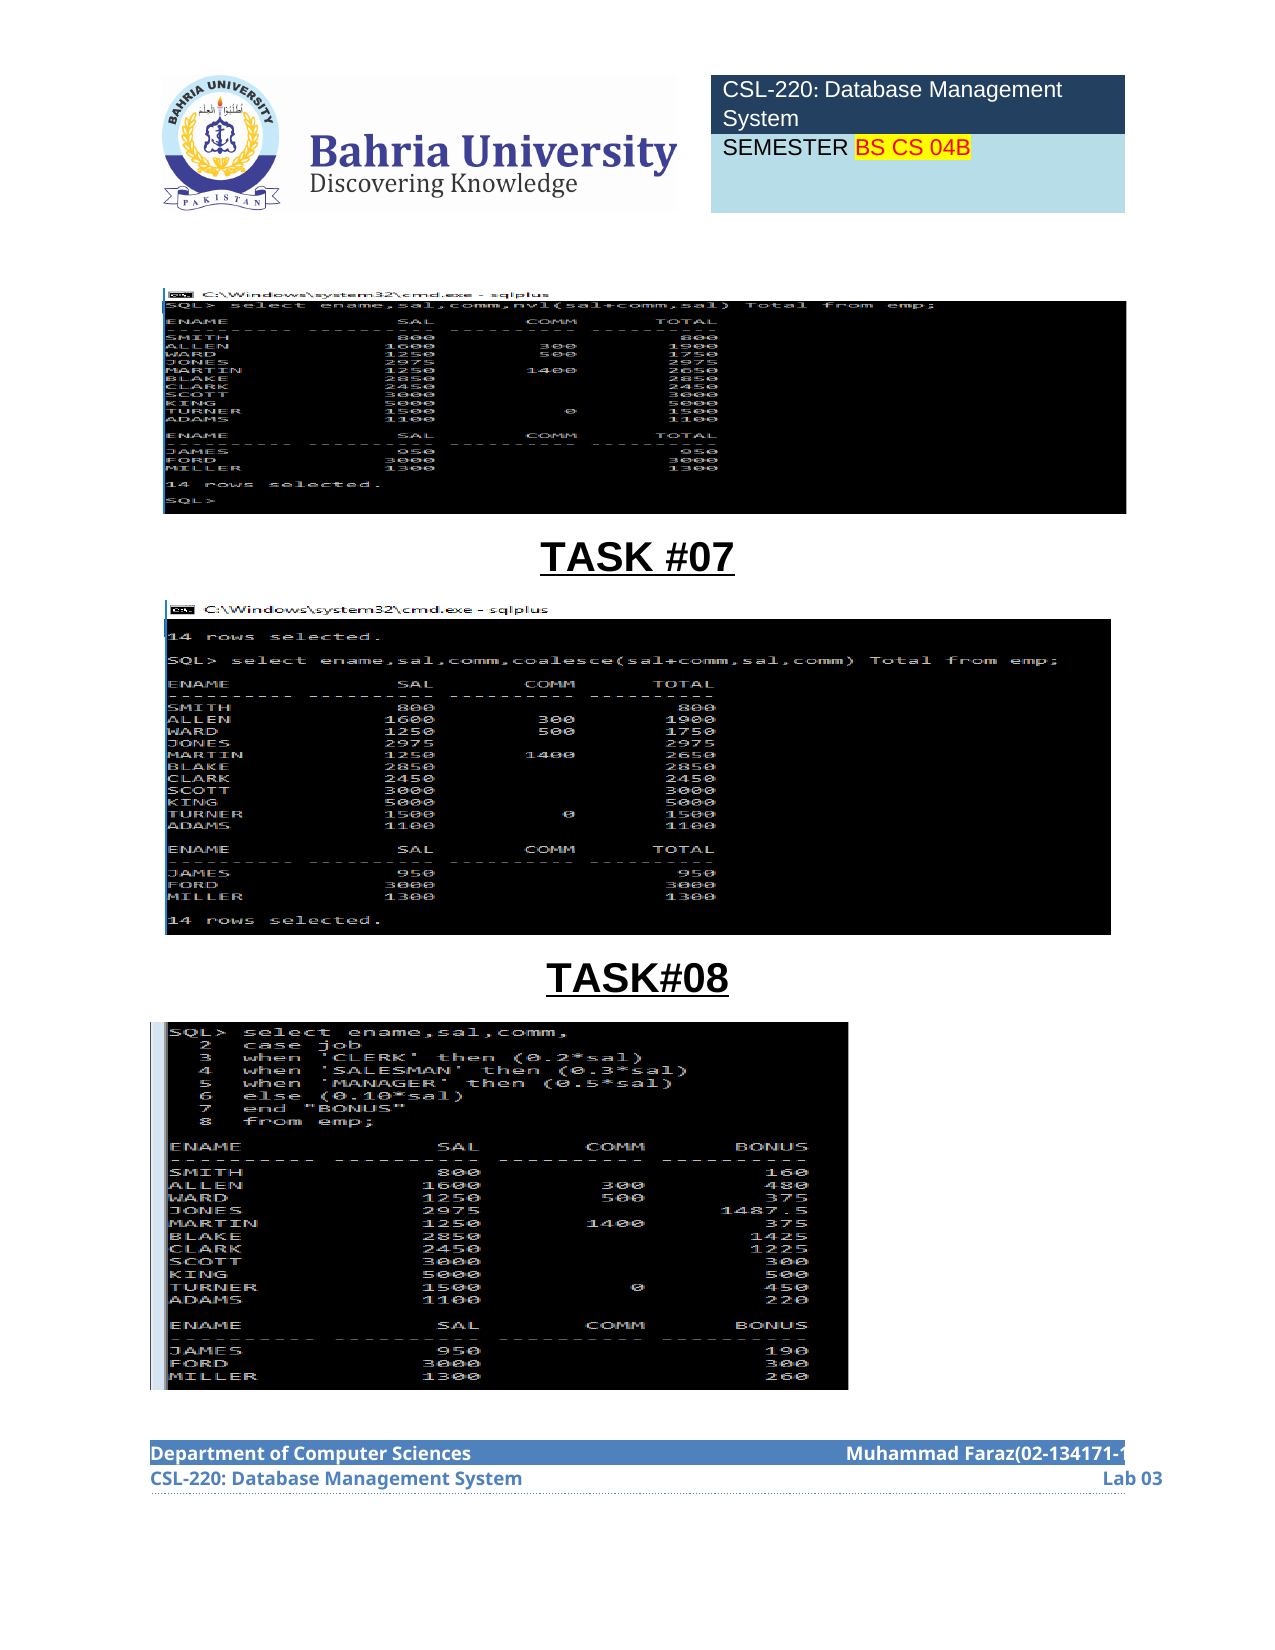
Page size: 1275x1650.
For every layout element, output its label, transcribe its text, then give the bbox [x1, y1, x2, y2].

text TASK#08 [150, 954, 1125, 1002]
picture [162, 288, 1127, 514]
picture [164, 600, 1111, 935]
text TASK #07 [150, 532, 1125, 580]
picture [161, 75, 678, 211]
